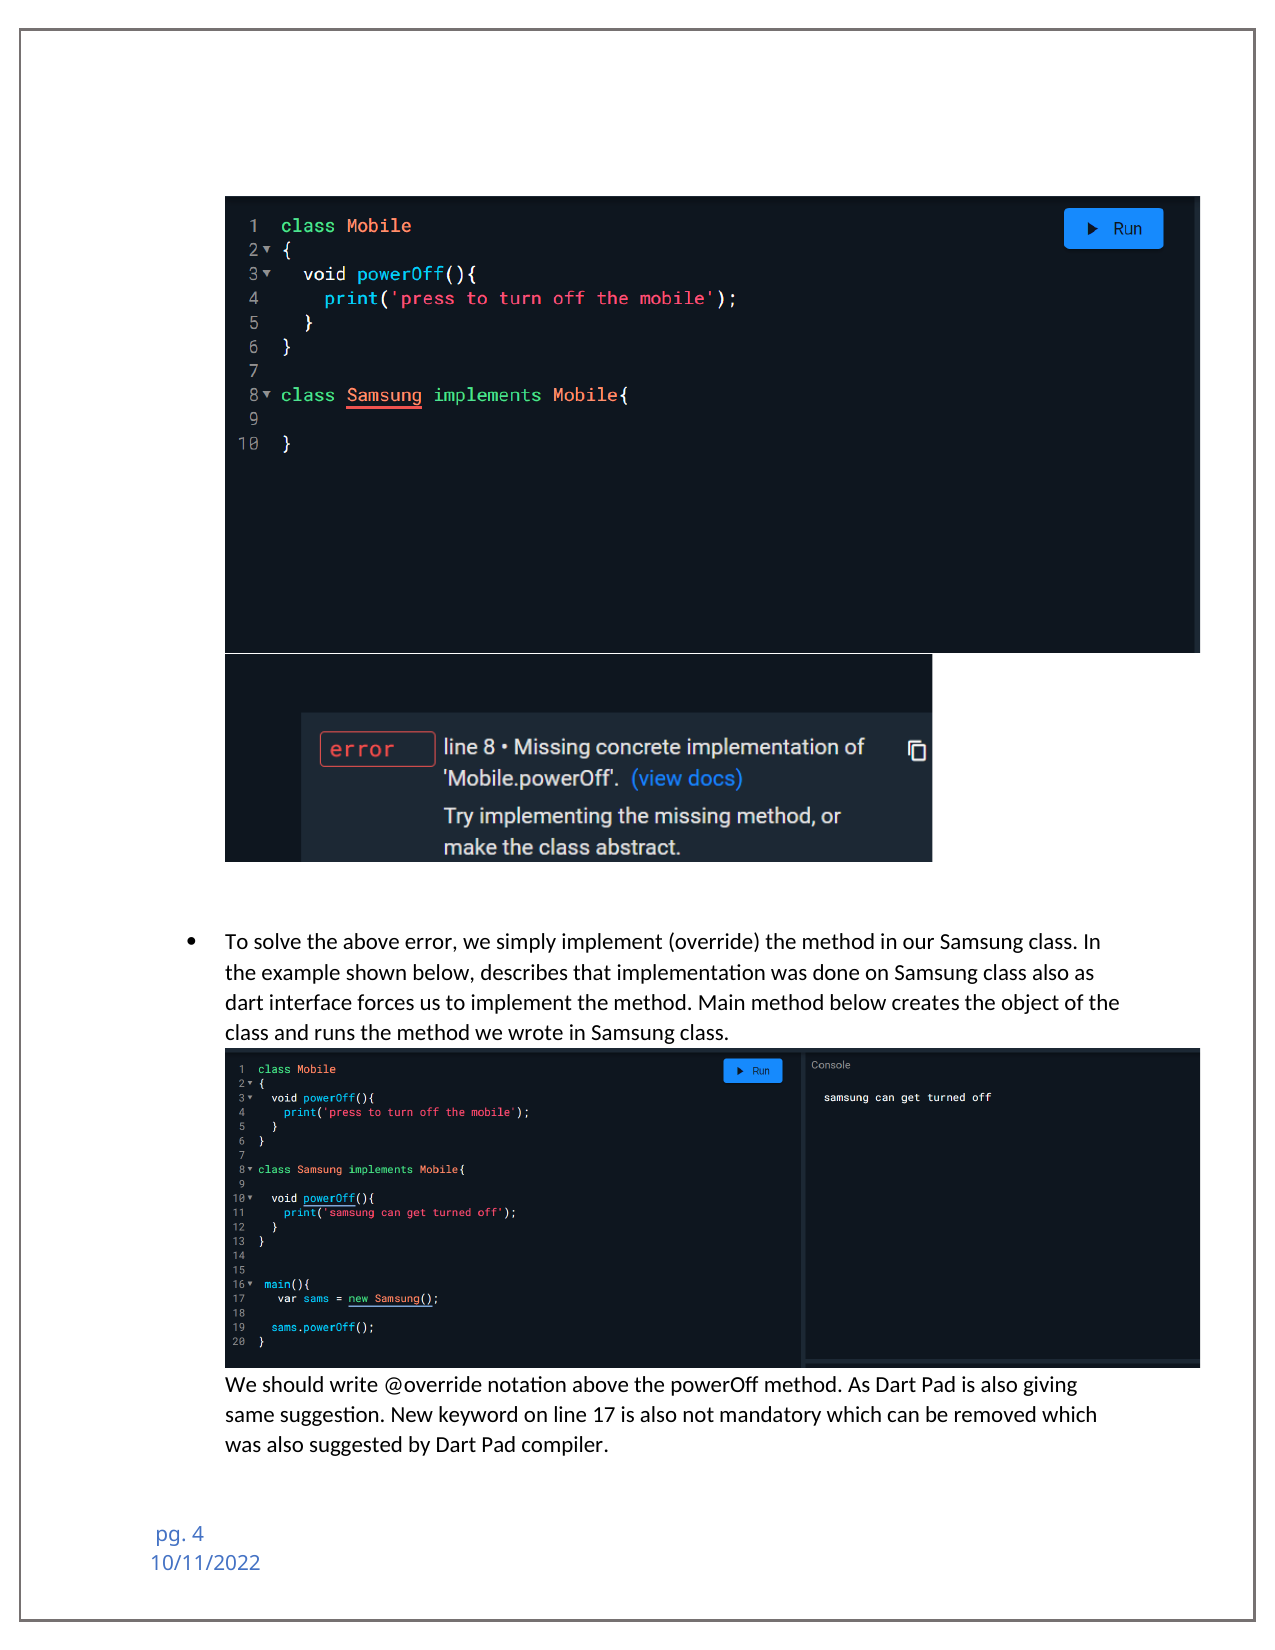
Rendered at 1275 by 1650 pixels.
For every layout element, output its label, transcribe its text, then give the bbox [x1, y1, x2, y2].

picture [225, 196, 1200, 653]
picture [225, 654, 933, 862]
list We should write @override notation above the powerOff method. As Dart Pad is also giving same suggestion. New keyword on line 17 is also not mandatory which can be removed which was also suggested by Dart Pad compiler. [225, 1370, 1125, 1459]
list To solve the above error, we simply implement (override) the method in our Samsung class. In the example shown below, describes that implementation was done on Samsung class also as dart interface forces us to implement the method. Main method below creates the object of the class and runs the method we wrote in Samsung class. [187, 927, 1125, 1046]
picture [225, 1048, 1200, 1368]
